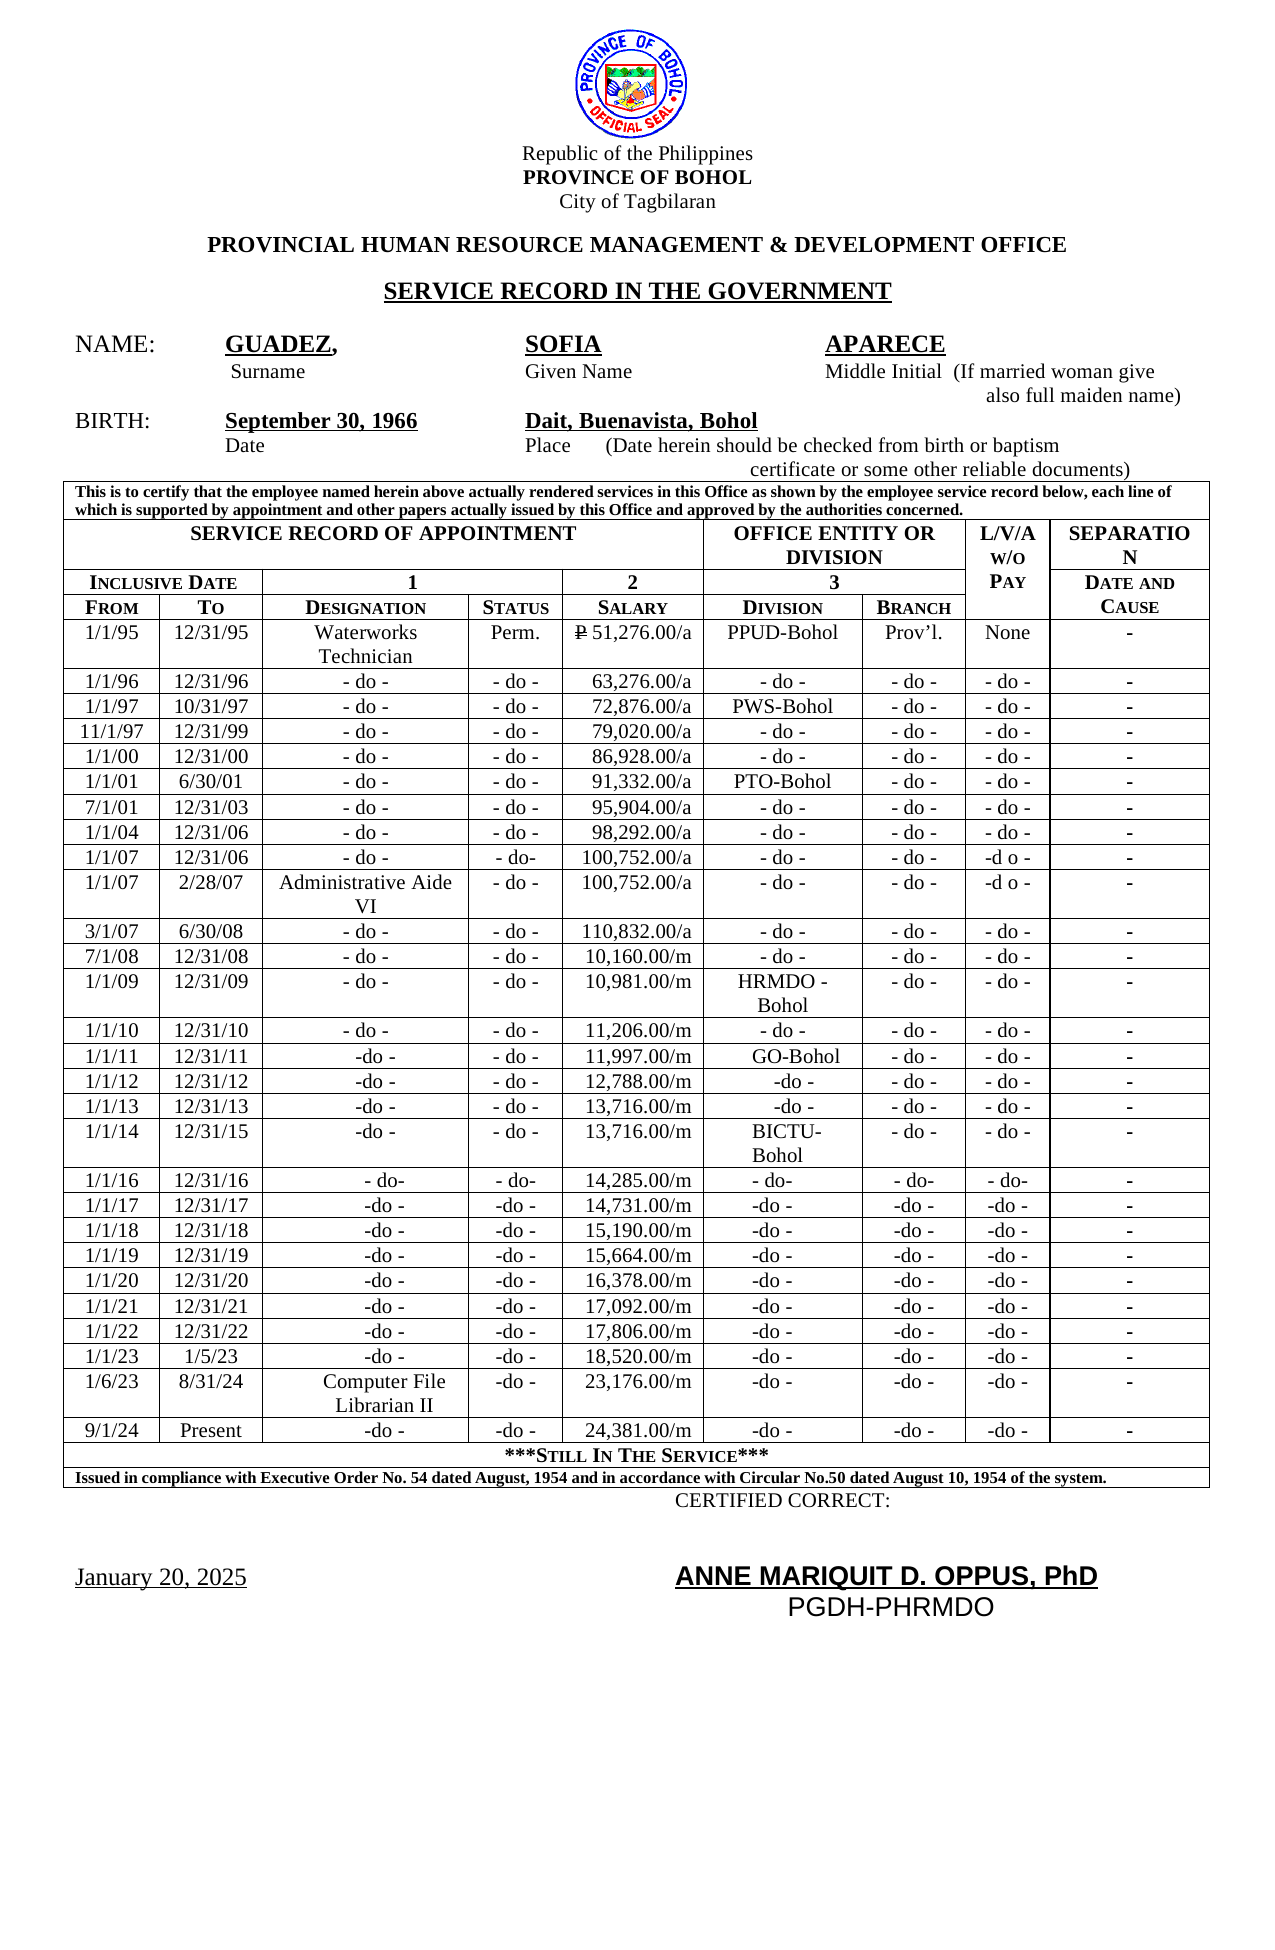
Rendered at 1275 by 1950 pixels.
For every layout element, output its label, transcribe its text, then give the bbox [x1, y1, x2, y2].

table_cell 12/31/11 [160, 1044, 262, 1067]
table_cell -do - [966, 1369, 1049, 1417]
table_cell - [1051, 1243, 1209, 1267]
table_cell -do - [263, 1243, 468, 1267]
table_cell 3 [704, 570, 965, 594]
table_cell - [1051, 1168, 1209, 1192]
table_cell Designation [263, 595, 468, 619]
table_cell - [1051, 669, 1209, 693]
table_cell - do- [863, 1168, 965, 1192]
table_cell 12/31/10 [160, 1018, 262, 1042]
table_cell 12/31/08 [160, 944, 262, 968]
table_cell - do - [863, 769, 965, 793]
table_cell Present [160, 1418, 262, 1442]
table_cell -do - [469, 1218, 562, 1242]
table_cell - do - [863, 919, 965, 943]
table_cell -do - [863, 1243, 965, 1267]
table_cell Date and Cause [1051, 570, 1209, 619]
table_cell - [1051, 1218, 1209, 1242]
subtitle PROVINCIAL HUMAN RESOURCE MANAGEMENT & DEVELOPMENT OFFICE [75, 231, 1200, 258]
table_cell - do - [863, 744, 965, 768]
table_cell 12/31/09 [160, 969, 262, 1017]
text PGDH-PHRMDO [75, 1591, 1200, 1622]
table_cell - do- [263, 1168, 468, 1192]
table_cell Inclusive Date [64, 570, 262, 594]
table_cell - do - [263, 795, 468, 818]
table_cell - do - [863, 694, 965, 718]
table_cell -do - [263, 1218, 468, 1242]
table_cell From [64, 595, 159, 619]
table_cell -do - [263, 1294, 468, 1317]
table_cell - do - [263, 694, 468, 718]
table_cell -do - [966, 1418, 1049, 1442]
table_cell - do - [966, 1044, 1049, 1067]
table_cell - do - [966, 820, 1049, 844]
table_cell 6/30/08 [160, 919, 262, 943]
table_cell - do - [263, 820, 468, 844]
table_cell -do - [704, 1069, 862, 1093]
table_cell 1/1/09 [64, 969, 159, 1017]
table_cell - do - [469, 944, 562, 968]
table_cell -do - [863, 1193, 965, 1217]
table_cell -do - [263, 1319, 468, 1343]
table_cell None [966, 620, 1049, 668]
table_cell - do - [863, 845, 965, 869]
table_cell - do - [469, 820, 562, 844]
table_cell 12/31/00 [160, 744, 262, 768]
table_cell - do - [863, 870, 965, 918]
table_cell -do - [469, 1319, 562, 1343]
table_cell 12/31/19 [160, 1243, 262, 1267]
table_cell -do - [863, 1268, 965, 1292]
table_cell Salary [563, 595, 703, 619]
table_cell - do- [704, 1168, 862, 1192]
table_cell -do - [469, 1344, 562, 1368]
table_cell 1/1/07 [64, 870, 159, 918]
table_cell -do - [704, 1294, 862, 1317]
table_cell -d o - [966, 845, 1049, 869]
table_cell 86,928.00/a [563, 744, 703, 768]
table_cell -do - [966, 1294, 1049, 1317]
table_cell - do - [704, 719, 862, 743]
table_cell 13,716.00/m [563, 1119, 703, 1167]
table_cell -do - [263, 1094, 468, 1118]
table_cell 18,520.00/m [563, 1344, 703, 1368]
table_cell - do - [704, 919, 862, 943]
table_cell -do - [966, 1268, 1049, 1292]
table_cell -do - [704, 1094, 862, 1118]
table_cell -do - [863, 1369, 965, 1417]
table_cell 1/1/13 [64, 1094, 159, 1118]
table_cell 10,981.00/m [563, 969, 703, 1017]
table_cell 11,206.00/m [563, 1018, 703, 1042]
subtitle SERVICE RECORD IN THE GOVERNMENT [75, 276, 1200, 305]
table_cell - [1051, 969, 1209, 1017]
table_cell - do - [966, 744, 1049, 768]
table_cell -do - [704, 1319, 862, 1343]
table_cell 79,020.00/a [563, 719, 703, 743]
table_cell - do - [966, 795, 1049, 818]
table_cell - do - [263, 769, 468, 793]
table_cell -do - [469, 1369, 562, 1417]
table_cell 1/1/14 [64, 1119, 159, 1167]
table_cell - do - [966, 669, 1049, 693]
table_cell 10/31/97 [160, 694, 262, 718]
table_cell 12/31/17 [160, 1193, 262, 1217]
table_cell 7/1/01 [64, 795, 159, 818]
table_cell -do - [263, 1119, 468, 1167]
table_cell -do - [966, 1243, 1049, 1267]
table_cell 12/31/96 [160, 669, 262, 693]
table_cell - do - [263, 944, 468, 968]
table_cell - [1051, 1418, 1209, 1442]
table_cell 12/31/06 [160, 845, 262, 869]
table_cell - do - [966, 1119, 1049, 1167]
table_cell -do - [704, 1268, 862, 1292]
table_cell PWS-Bohol [704, 694, 862, 718]
table_cell - [1051, 1344, 1209, 1368]
table_cell - [1051, 870, 1209, 918]
table_cell - do - [863, 969, 965, 1017]
table_cell 1/1/10 [64, 1018, 159, 1042]
table_cell -do - [263, 1069, 468, 1093]
table_cell 12/31/03 [160, 795, 262, 818]
table_cell -do - [469, 1243, 562, 1267]
table_cell - do - [966, 719, 1049, 743]
table_cell - do - [263, 719, 468, 743]
table_cell - do - [704, 870, 862, 918]
table_cell SEPARATION [1051, 520, 1209, 568]
table_cell 12/31/22 [160, 1319, 262, 1343]
table_cell 100,752.00/a [563, 845, 703, 869]
table_cell - do- [966, 1168, 1049, 1192]
table_cell - [1051, 845, 1209, 869]
table_cell - do - [469, 694, 562, 718]
table_cell ***Still In The Service*** [64, 1443, 1209, 1467]
table_cell HRMDO - [704, 969, 862, 1017]
table_cell 11/1/97 [64, 719, 159, 743]
table_cell - do - [863, 669, 965, 693]
table_cell - do - [704, 744, 862, 768]
table_cell - do - [263, 744, 468, 768]
table_cell - [1051, 1119, 1209, 1167]
table_cell -do - [704, 1369, 862, 1417]
table_cell - [1051, 1018, 1209, 1042]
text City of [75, 188, 1200, 213]
table_cell 1/1/23 [64, 1344, 159, 1368]
table_cell 1/1/12 [64, 1069, 159, 1093]
table_cell - do - [469, 1018, 562, 1042]
table_cell -do - [704, 1243, 862, 1267]
table_cell -do - [704, 1193, 862, 1217]
table_cell 100,752.00/a [563, 870, 703, 918]
table_cell 12/31/06 [160, 820, 262, 844]
table_cell 12/31/21 [160, 1294, 262, 1317]
table_cell 1/5/23 [160, 1344, 262, 1368]
table_cell - do - [469, 1119, 562, 1167]
table_cell Branch [863, 595, 965, 619]
table_cell 2/28/07 [160, 870, 262, 918]
table_cell SERVICE RECORD OF APPOINTMENT [64, 520, 703, 568]
table_cell 24,381.00/m [563, 1418, 703, 1442]
table_cell -d o - [966, 870, 1049, 918]
table_cell - do - [704, 669, 862, 693]
table_cell Computer File Librarian II [263, 1369, 468, 1417]
table_cell To [160, 595, 262, 619]
table_cell 12/31/20 [160, 1268, 262, 1292]
table_cell - do - [469, 744, 562, 768]
table_cell 14,731.00/m [563, 1193, 703, 1217]
table_cell 15,190.00/m [563, 1218, 703, 1242]
table_cell -do - [469, 1294, 562, 1317]
table_cell 1/1/16 [64, 1168, 159, 1192]
table_cell 1/1/22 [64, 1319, 159, 1343]
table_cell 1/1/17 [64, 1193, 159, 1217]
table_cell Waterworks Technician [263, 620, 468, 668]
table_cell - [1051, 1094, 1209, 1118]
table_cell - [1051, 1069, 1209, 1093]
table_cell - do - [863, 1018, 965, 1042]
table_header This is to certify that the employee named herein above actually rendered services in this Office as shown by the employee service record below, each line of which is supported by appointment and other papers actually issued by this Office and approved by the authorities concerned. [64, 482, 1209, 519]
table_cell - do - [469, 969, 562, 1017]
table_cell - do - [263, 1018, 468, 1042]
table_cell 12/31/12 [160, 1069, 262, 1093]
table_cell - do - [863, 1069, 965, 1093]
text NAME: GUADEZ, APARECE [75, 329, 1200, 358]
table_cell - do - [966, 694, 1049, 718]
table_cell -do - [966, 1193, 1049, 1217]
table_cell 1/1/07 [64, 845, 159, 869]
table_cell 11,997.00/m [563, 1044, 703, 1067]
table_cell - do - [966, 1094, 1049, 1118]
table_cell - [1051, 620, 1209, 668]
table_cell - do - [263, 845, 468, 869]
table_cell -do - [469, 1193, 562, 1217]
table_cell - [1051, 795, 1209, 818]
table_cell -do - [863, 1294, 965, 1317]
table_cell 23,176.00/m [563, 1369, 703, 1417]
picture [570, 25, 691, 141]
table_cell 12,788.00/m [563, 1069, 703, 1093]
table_cell 1/1/11 [64, 1044, 159, 1067]
table_cell P 51,276.00/a [563, 620, 703, 668]
table_cell 1/1/00 [64, 744, 159, 768]
table_cell - [1051, 1193, 1209, 1217]
table_cell - do- [469, 845, 562, 869]
table_cell - do - [469, 795, 562, 818]
table_cell -do - [863, 1344, 965, 1368]
table_cell PPUD-Bohol [704, 620, 862, 668]
table_cell Issued in compliance with Executive Order No. 54 dated August, 1954 and in accordance with Circular No.50 dated August 10, 1954 of the system. [64, 1468, 1209, 1487]
table_cell 12/31/99 [160, 719, 262, 743]
table_cell 16,378.00/m [563, 1268, 703, 1292]
table_cell - do - [469, 870, 562, 918]
table_cell - do - [863, 820, 965, 844]
text January 20, 2025 ANNE MARIQUIT D. OPPUS, PhD [75, 1560, 1200, 1591]
table_cell 12/31/16 [160, 1168, 262, 1192]
table_cell GO-Bohol [704, 1044, 862, 1067]
table_cell 91,332.00/a [563, 769, 703, 793]
table_cell 72,876.00/a [563, 694, 703, 718]
text certificate or some other reliable documents) [675, 457, 1200, 481]
table_cell - do - [863, 719, 965, 743]
table_cell - do - [704, 1018, 862, 1042]
table_cell 1/1/19 [64, 1243, 159, 1267]
table_cell 1/1/01 [64, 769, 159, 793]
table_cell - [1051, 744, 1209, 768]
table_cell - do - [966, 969, 1049, 1017]
table_cell 12/31/15 [160, 1119, 262, 1167]
table_cell - do - [469, 769, 562, 793]
table_cell 1/1/95 [64, 620, 159, 668]
text CERTIFIED CORRECT: [600, 1488, 1200, 1512]
table_cell - [1051, 1044, 1209, 1067]
table_cell -do - [704, 1218, 862, 1242]
table_cell 2 [563, 570, 703, 594]
table_cell 10,160.00/m [563, 944, 703, 968]
table_cell PTO-Bohol [704, 769, 862, 793]
table_cell - do - [263, 669, 468, 693]
table_cell - [1051, 820, 1209, 844]
table_cell -do - [263, 1193, 468, 1217]
table_cell 6/30/01 [160, 769, 262, 793]
table_cell - do - [863, 1094, 965, 1118]
table_cell 12/31/95 [160, 620, 262, 668]
table_cell - [1051, 769, 1209, 793]
table_cell -do - [966, 1319, 1049, 1343]
table_cell - do - [704, 820, 862, 844]
table_cell - do - [469, 1069, 562, 1093]
table_cell - [1051, 719, 1209, 743]
table_cell 17,092.00/m [563, 1294, 703, 1317]
table_cell 17,806.00/m [563, 1319, 703, 1343]
table_cell - [1051, 1319, 1209, 1343]
table_cell - [1051, 1369, 1209, 1417]
table_cell 95,904.00/a [563, 795, 703, 818]
table_cell -do - [704, 1418, 862, 1442]
table_cell - [1051, 1294, 1209, 1317]
table_cell -do - [469, 1268, 562, 1292]
table_cell 1/1/20 [64, 1268, 159, 1292]
table_cell - do - [966, 944, 1049, 968]
table_cell -do - [469, 1418, 562, 1442]
table_cell 7/1/08 [64, 944, 159, 968]
table_cell - do - [966, 1069, 1049, 1093]
table_cell - do- [469, 1168, 562, 1192]
table_cell - do - [966, 1018, 1049, 1042]
table_cell -do - [263, 1044, 468, 1067]
table_cell - do - [469, 719, 562, 743]
table_cell 12/31/13 [160, 1094, 262, 1118]
table_cell 15,664.00/m [563, 1243, 703, 1267]
table_cell Prov’l. [863, 620, 965, 668]
table_cell 1/1/96 [64, 669, 159, 693]
table_cell - do - [469, 1094, 562, 1118]
table_cell - do - [263, 969, 468, 1017]
table_cell - do - [704, 845, 862, 869]
table_cell 3/1/07 [64, 919, 159, 943]
table_cell L/V/A w/o Pay [966, 520, 1049, 619]
table_cell - [1051, 919, 1209, 943]
table_cell Perm. [469, 620, 562, 668]
table_cell -do - [863, 1218, 965, 1242]
table_cell 1/1/18 [64, 1218, 159, 1242]
table_cell - [1051, 944, 1209, 968]
text Republic of the [75, 74, 1200, 164]
table_cell - [1051, 694, 1209, 718]
table_cell - [1051, 1268, 1209, 1292]
table_cell -do - [966, 1344, 1049, 1368]
table_cell - do - [863, 1044, 965, 1067]
table_cell -do - [704, 1344, 862, 1368]
table_cell -do - [263, 1418, 468, 1442]
table_cell -do - [863, 1418, 965, 1442]
table_cell 8/31/24 [160, 1369, 262, 1417]
table_cell BICTU-Bohol [704, 1119, 862, 1167]
text Date Place (Date herein should be checked from birth or baptism [75, 433, 1200, 457]
table_cell 1/1/97 [64, 694, 159, 718]
table_cell 14,285.00/m [563, 1168, 703, 1192]
table_cell - do - [863, 944, 965, 968]
table_cell 1 [263, 570, 562, 594]
table_cell -do - [966, 1218, 1049, 1242]
table_cell -do - [263, 1268, 468, 1292]
table_cell 63,276.00/a [563, 669, 703, 693]
table_cell 1/1/21 [64, 1294, 159, 1317]
table_cell -do - [863, 1319, 965, 1343]
table_cell 13,716.00/m [563, 1094, 703, 1118]
table_cell - do - [469, 1044, 562, 1067]
table_cell - do - [704, 944, 862, 968]
table_cell 9/1/24 [64, 1418, 159, 1442]
text BIRTH: September 30, 1966 Dait, Buenavista, [75, 407, 1200, 433]
table_cell OFFICE ENTITY OR DIVISION [704, 520, 965, 568]
table_cell 110,832.00/a [563, 919, 703, 943]
table_cell Administrative Aide VI [263, 870, 468, 918]
table_cell - do - [469, 919, 562, 943]
table_cell 98,292.00/a [563, 820, 703, 844]
table_cell - do - [704, 795, 862, 818]
table_cell 1/1/04 [64, 820, 159, 844]
table_cell - do - [863, 1119, 965, 1167]
table_cell 12/31/18 [160, 1218, 262, 1242]
text Surname Given Name Middle Initial (If married woman give also full maiden name) [75, 358, 1200, 407]
table_cell 1/6/23 [64, 1369, 159, 1417]
table_cell Division [704, 595, 862, 619]
table_cell - do - [966, 769, 1049, 793]
table_cell - do - [469, 669, 562, 693]
table_cell - do - [966, 919, 1049, 943]
table_cell - do - [863, 795, 965, 818]
table_cell Status [469, 595, 562, 619]
table_cell -do - [263, 1344, 468, 1368]
table_cell - do - [263, 919, 468, 943]
